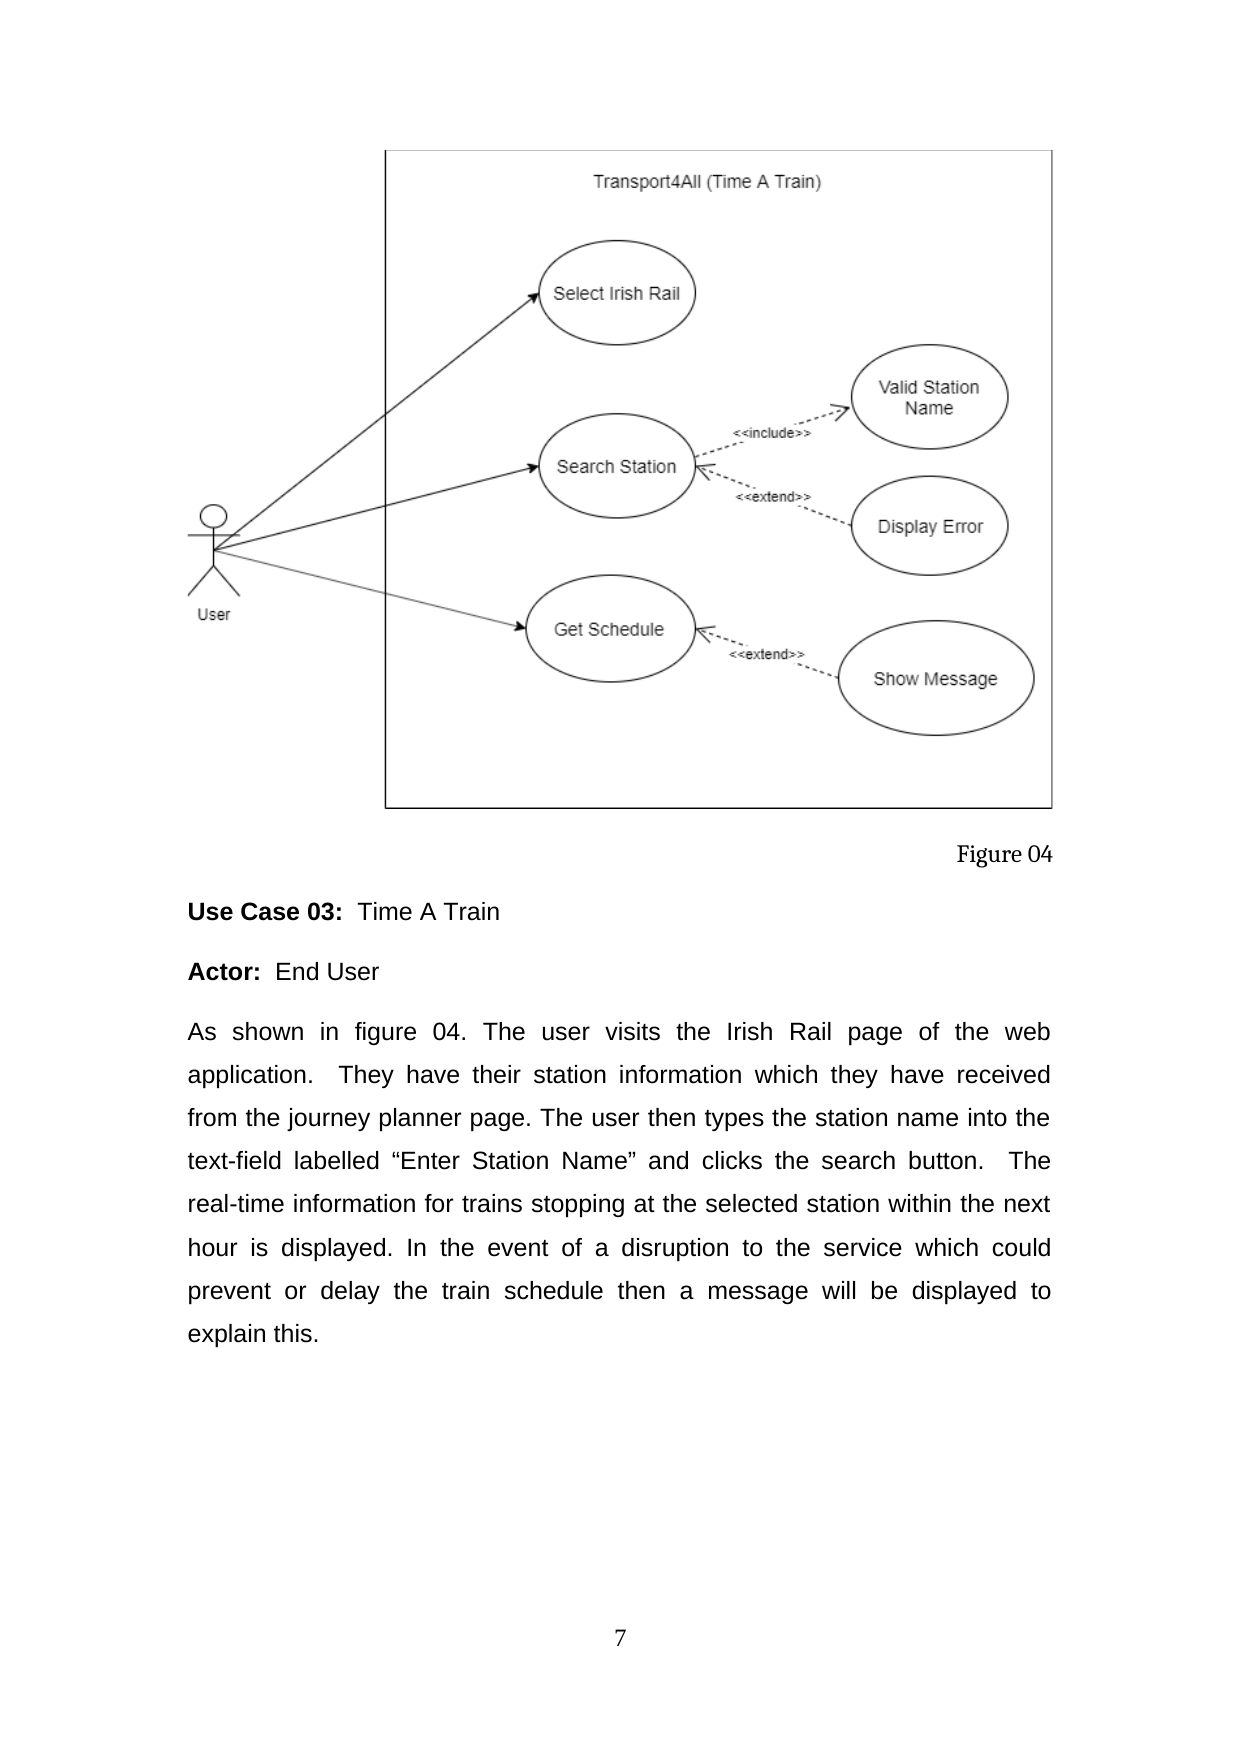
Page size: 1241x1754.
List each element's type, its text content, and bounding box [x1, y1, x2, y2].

picture [187, 150, 1053, 809]
text Figure 04 [187, 840, 1053, 868]
text Use Case 03: Time A Train [187, 897, 1053, 926]
text Actor: End User [187, 957, 1053, 986]
text As shown in figure 04. The user visits the Irish Rail page of the web application. They have their station information which they have received from the journey planner page. The user then types the station name into the text-field labelled “Enter Station Name” and clicks the search button. The real-time information for trains stopping at the selected station within the next hour is displayed. In the event of a disruption to the service which could prevent or delay the train schedule then a message will be displayed to explain this. [187, 1017, 1053, 1347]
